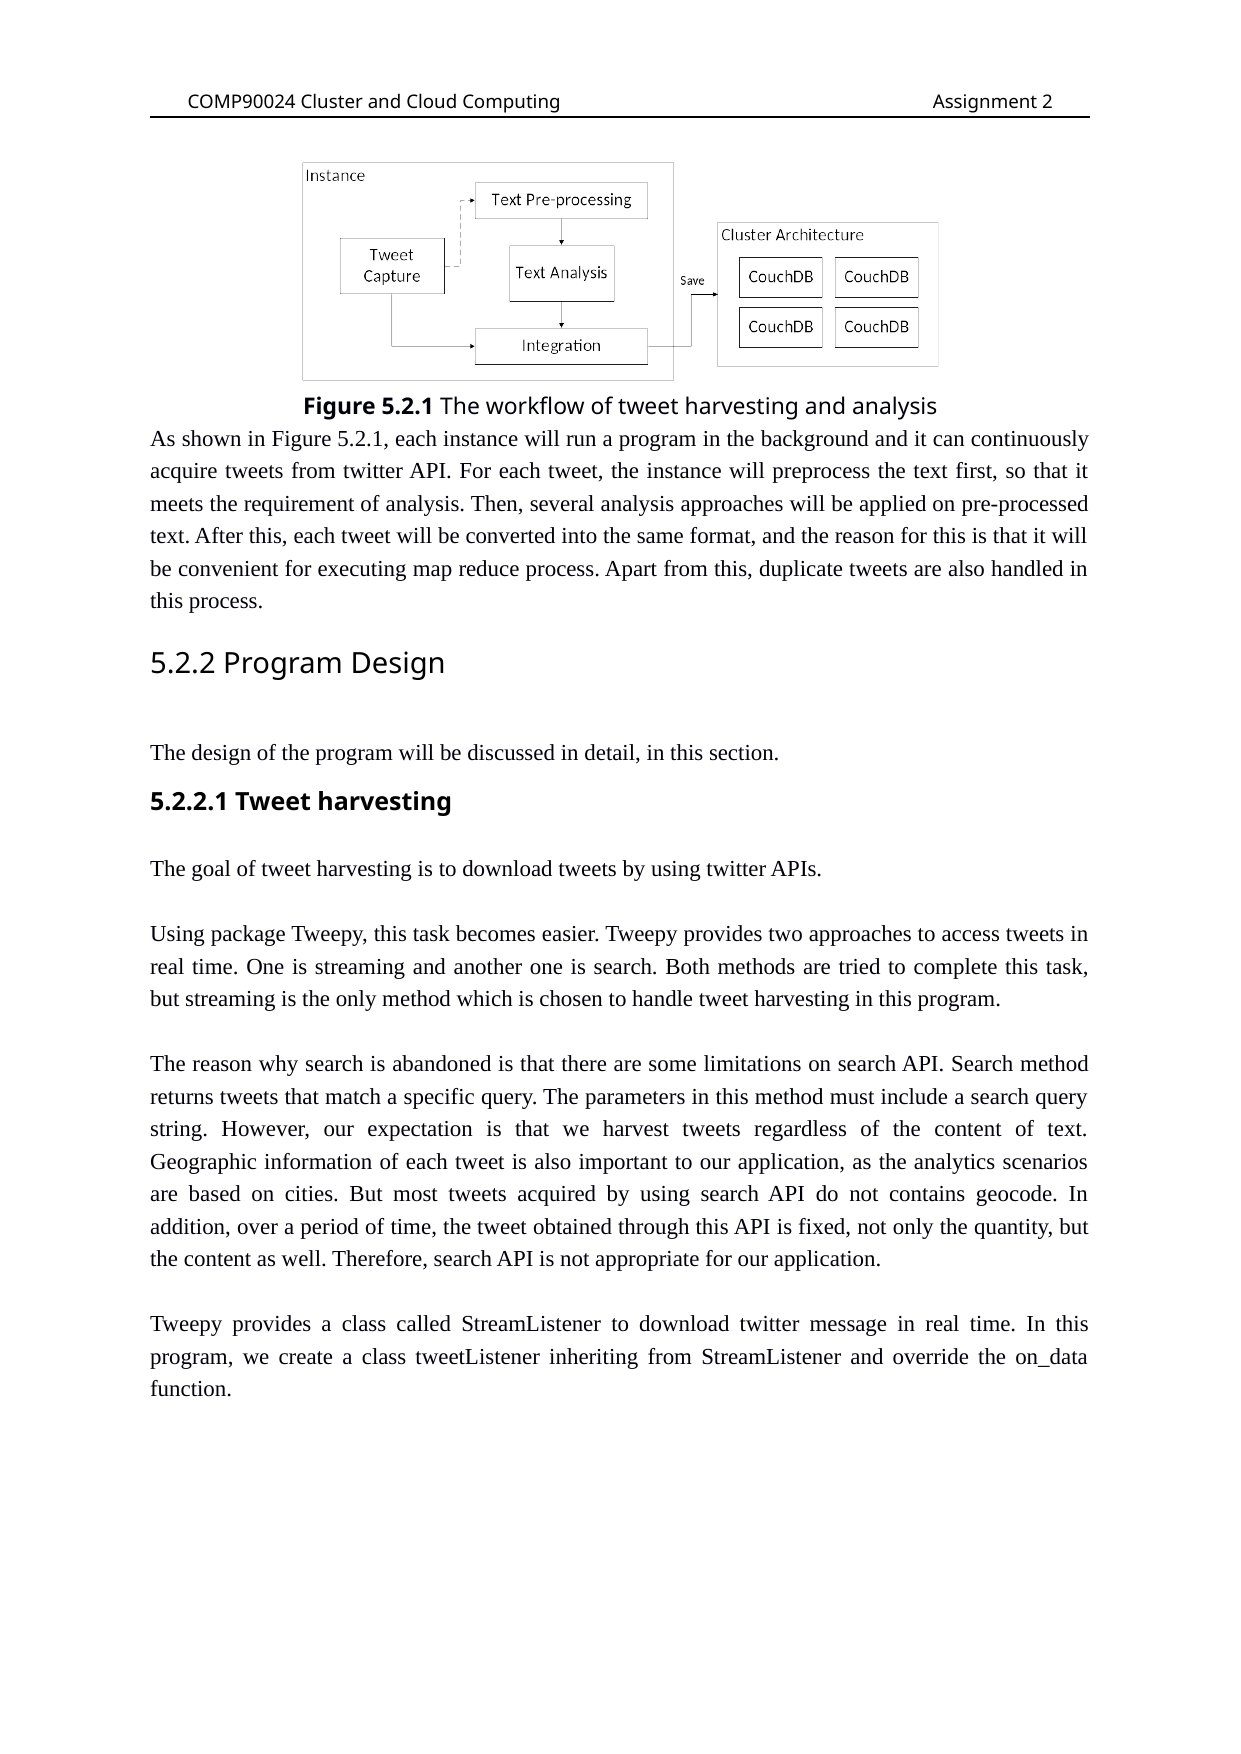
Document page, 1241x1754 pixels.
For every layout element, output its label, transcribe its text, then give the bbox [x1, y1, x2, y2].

text The goal of tweet harvesting is to download tweets by using twitter APIs. [150, 852, 1090, 885]
text The design of the program will be discussed in detail, in this section. [150, 736, 1090, 768]
text Figure 5.2.1 The workflow of tweet harvesting and analysis [150, 389, 1090, 422]
text Tweepy provides a class called StreamListener to download twitter message in real time. In this program, we create a class tweetListener inheriting from StreamListener and override the on_data function. [150, 1307, 1090, 1405]
subtitle 5.2.2 Program Design [150, 629, 1090, 694]
subtitle 5.2.2.1 Tweet harvesting [150, 768, 1090, 833]
text The reason why search is abandoned is that there are some limitations on search API. Search method returns tweets that match a specific query. The parameters in this method must include a search query string. However, our expectation is that we harvest tweets regardless of the content of text. Geographic information of each tweet is also important to our application, as the analytics scenarios are based on cities. But most tweets acquired by using search API do not contains geocode. In addition, over a period of time, the tweet obtained through this API is fixed, not only the quantity, but the content as well. Therefore, search API is not appropriate for our application. [150, 1047, 1090, 1275]
text Using package Tweepy, this task becomes easier. Tweepy provides two approaches to access tweets in real time. One is streaming and another one is search. Both methods are tried to complete this task, but streaming is the only method which is chosen to handle tweet harvesting in this program. [150, 917, 1090, 1015]
text As shown in Figure 5.2.1, each instance will run a program in the background and it can continuously acquire tweets from twitter API. For each tweet, the instance will preprocess the text first, so that it meets the requirement of analysis. Then, several analysis approaches will be applied on pre-processed text. After this, each tweet will be converted into the same format, and the reason for this is that it will be convenient for executing map reduce process. Apart from this, duplicate tweets are also handled in this process. [150, 422, 1090, 617]
